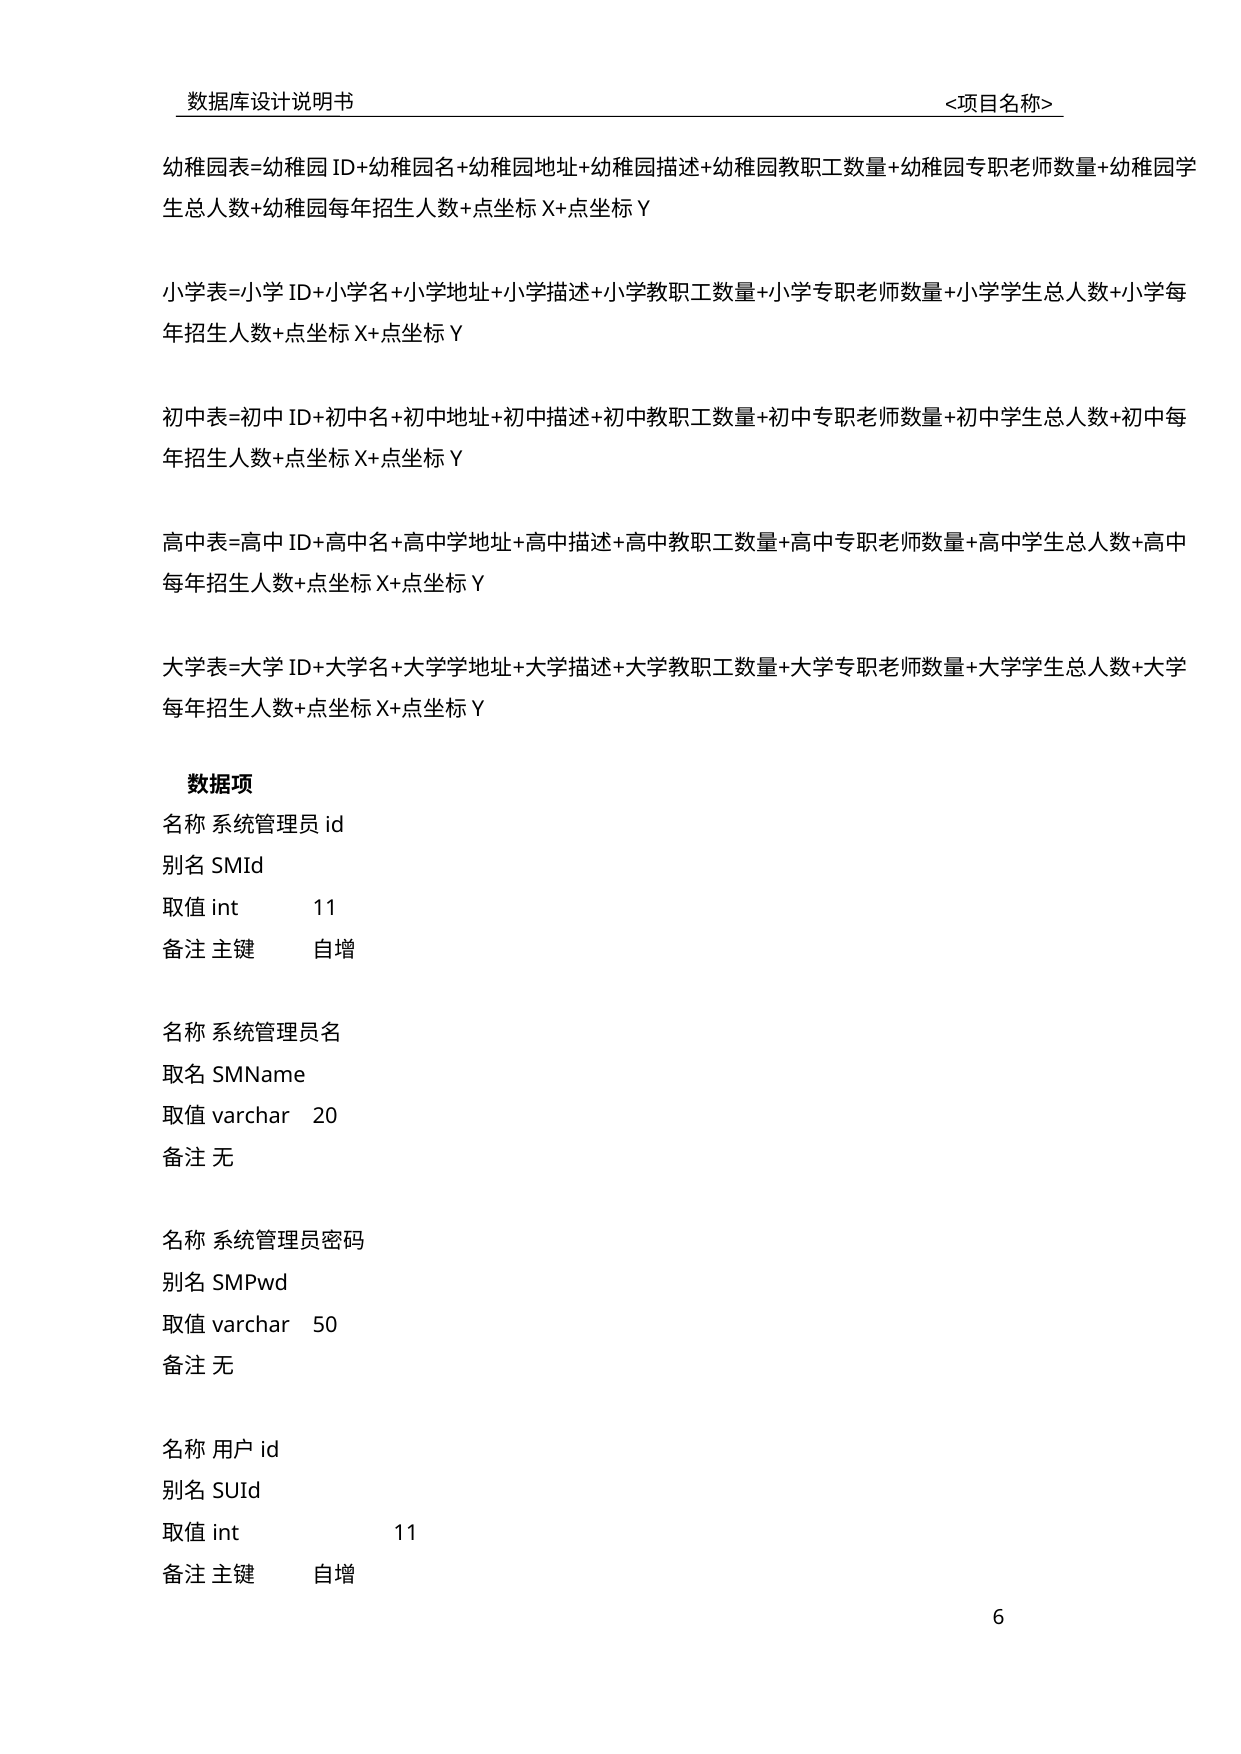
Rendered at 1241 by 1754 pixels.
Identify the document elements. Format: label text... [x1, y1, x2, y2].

text 名称 系统管理员id [162, 799, 1209, 841]
text 别名 SMId [162, 841, 1209, 882]
text 取值 int 11 [162, 882, 1209, 924]
text 名称 系统管理员密码 [162, 1216, 1209, 1257]
text 幼稚园表=幼稚园ID+幼稚园名+幼稚园地址+幼稚园描述+幼稚园教职工数量+幼稚园专职老师数量+幼稚园学生总人数+幼稚园每年招生人数+点坐标X+点坐标Y [162, 142, 1209, 225]
text 备注 无 [162, 1132, 1209, 1174]
text 备注 主键 自增 [162, 1549, 1209, 1591]
text 初中表=初中ID+初中名+初中地址+初中描述+初中教职工数量+初中专职老师数量+初中学生总人数+初中每年招生人数+点坐标X+点坐标Y [162, 392, 1209, 475]
text 名称 系统管理员名 [162, 1007, 1209, 1049]
text 大学表=大学ID+大学名+大学学地址+大学描述+大学教职工数量+大学专职老师数量+大学学生总人数+大学每年招生人数+点坐标X+点坐标Y [162, 642, 1209, 725]
text 取名 SMName [162, 1049, 1209, 1091]
text 取值 varchar 50 [162, 1299, 1209, 1341]
subtitle 数据项 [187, 767, 1209, 799]
text 小学表=小学ID+小学名+小学地址+小学描述+小学教职工数量+小学专职老师数量+小学学生总人数+小学每年招生人数+点坐标X+点坐标Y [162, 267, 1209, 350]
text 名称 用户id [162, 1424, 1209, 1466]
text 高中表=高中ID+高中名+高中学地址+高中描述+高中教职工数量+高中专职老师数量+高中学生总人数+高中每年招生人数+点坐标X+点坐标Y [162, 517, 1209, 600]
text 取值 varchar 20 [162, 1091, 1209, 1132]
text 别名 SUId [162, 1466, 1209, 1507]
text 备注 无 [162, 1341, 1209, 1382]
text 别名 SMPwd [162, 1257, 1209, 1299]
text 备注 主键 自增 [162, 924, 1209, 966]
text 取值 int 11 [162, 1507, 1209, 1549]
